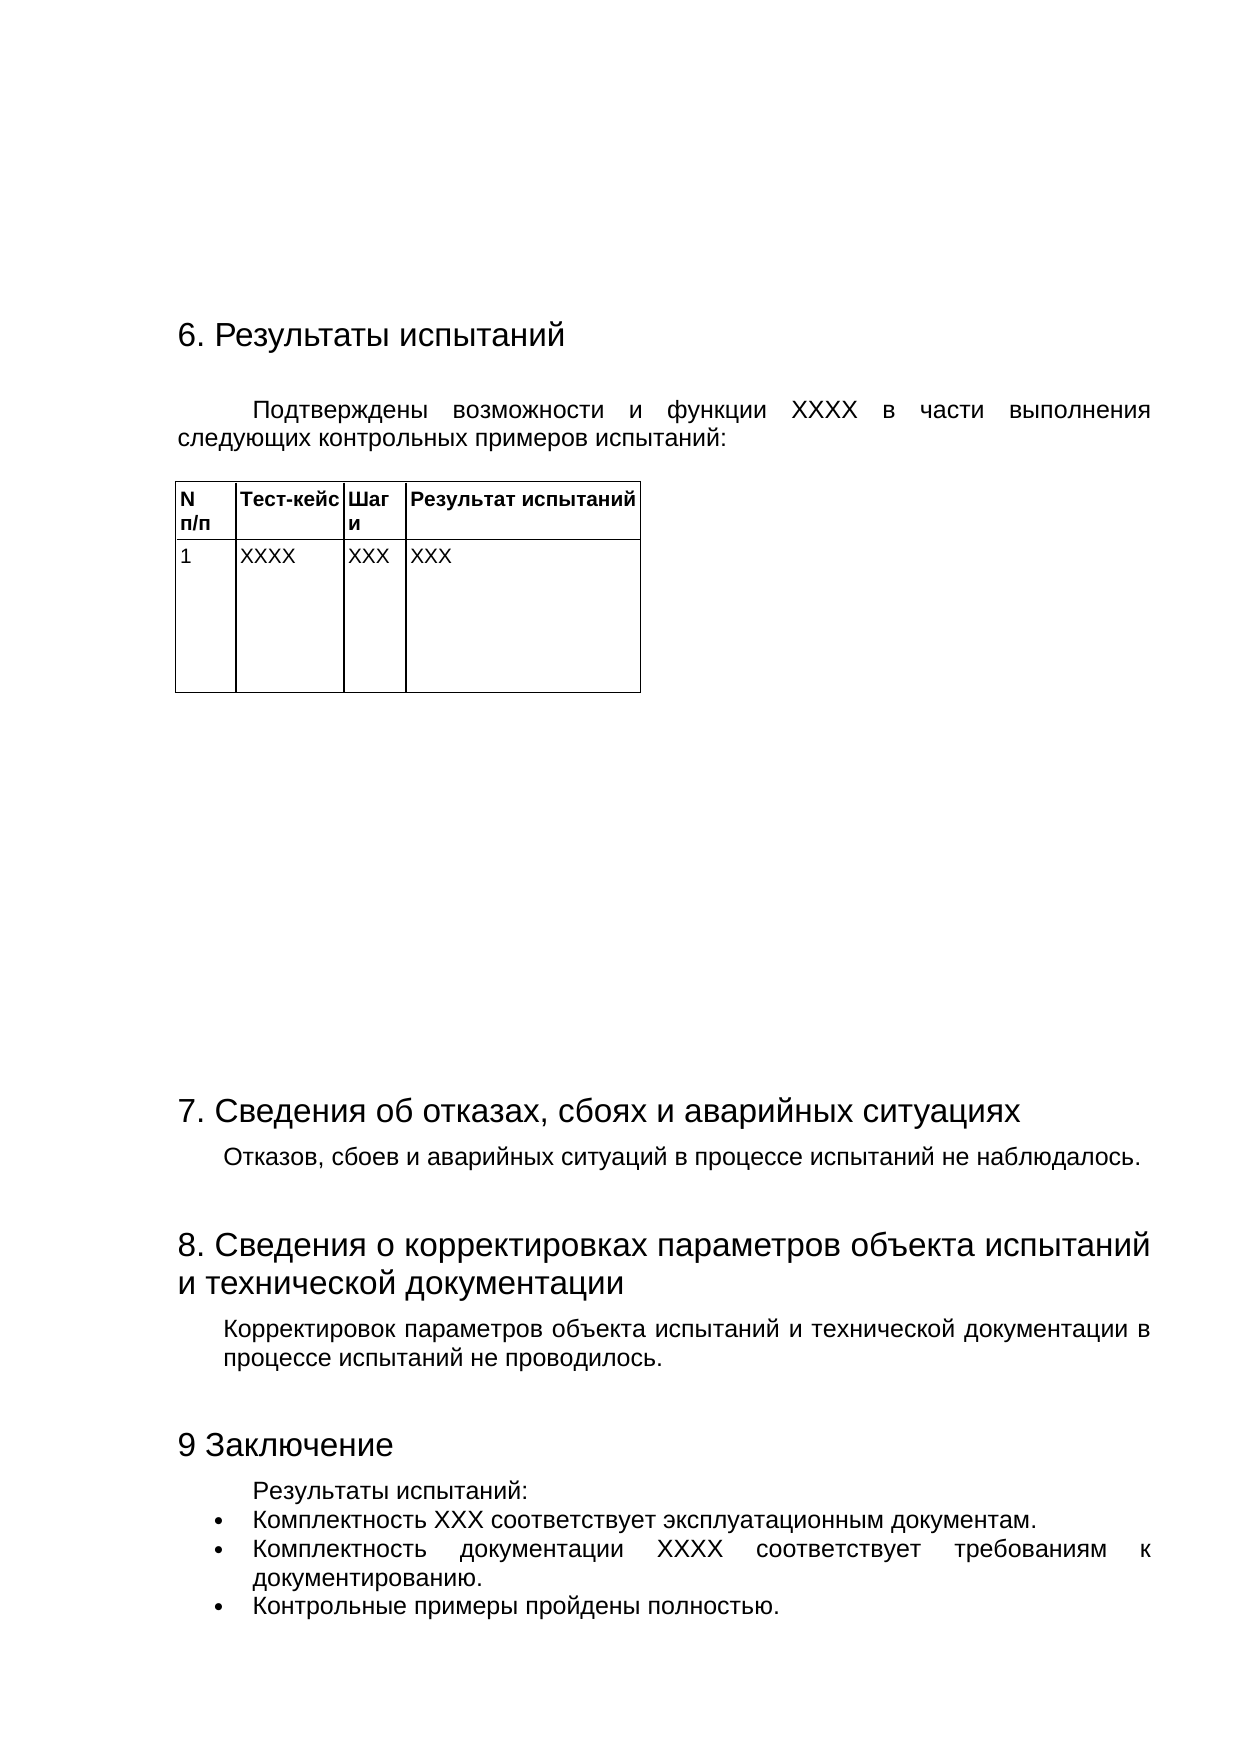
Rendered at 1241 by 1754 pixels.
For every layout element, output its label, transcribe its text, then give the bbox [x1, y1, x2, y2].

table_header Результат испытаний [407, 482, 640, 539]
text 6. Результаты испытаний [177, 315, 1152, 353]
text 9 Заключение [177, 1425, 1152, 1464]
table_cell XXXX [237, 540, 343, 692]
table_cell 1 [176, 540, 235, 692]
text 7. Сведения об отказах, сбоях и аварийных ситуациях [177, 1091, 1152, 1130]
table_header N п/п [176, 482, 236, 539]
table_cell XXX [407, 540, 640, 692]
text 8. Сведения о корректировках параметров объекта испытаний и технической документации [177, 1225, 1152, 1302]
text Подтверждены возможности и функции XXXX в части выполнения следующих контрольных примеров испытаний: [177, 394, 1152, 452]
table_header Тест-кейс [237, 482, 344, 539]
table_cell XXX [345, 540, 405, 692]
text Результаты испытаний: [252, 1476, 1152, 1505]
text Корректировок параметров объекта испытаний и технической документации в процессе испытаний не проводилось. [223, 1314, 1152, 1372]
list Комплектность XXX соответствует эксплуатационным документам. [215, 1505, 1152, 1534]
list Контрольные примеры пройдены полностью. [215, 1591, 1152, 1620]
table_header Шаги [345, 482, 406, 539]
text Отказов, сбоев и аварийных ситуаций в процессе испытаний не наблюдалось. [223, 1142, 1152, 1171]
list Комплектность документации XXXX соответствует требованиям к документированию. [215, 1534, 1152, 1591]
